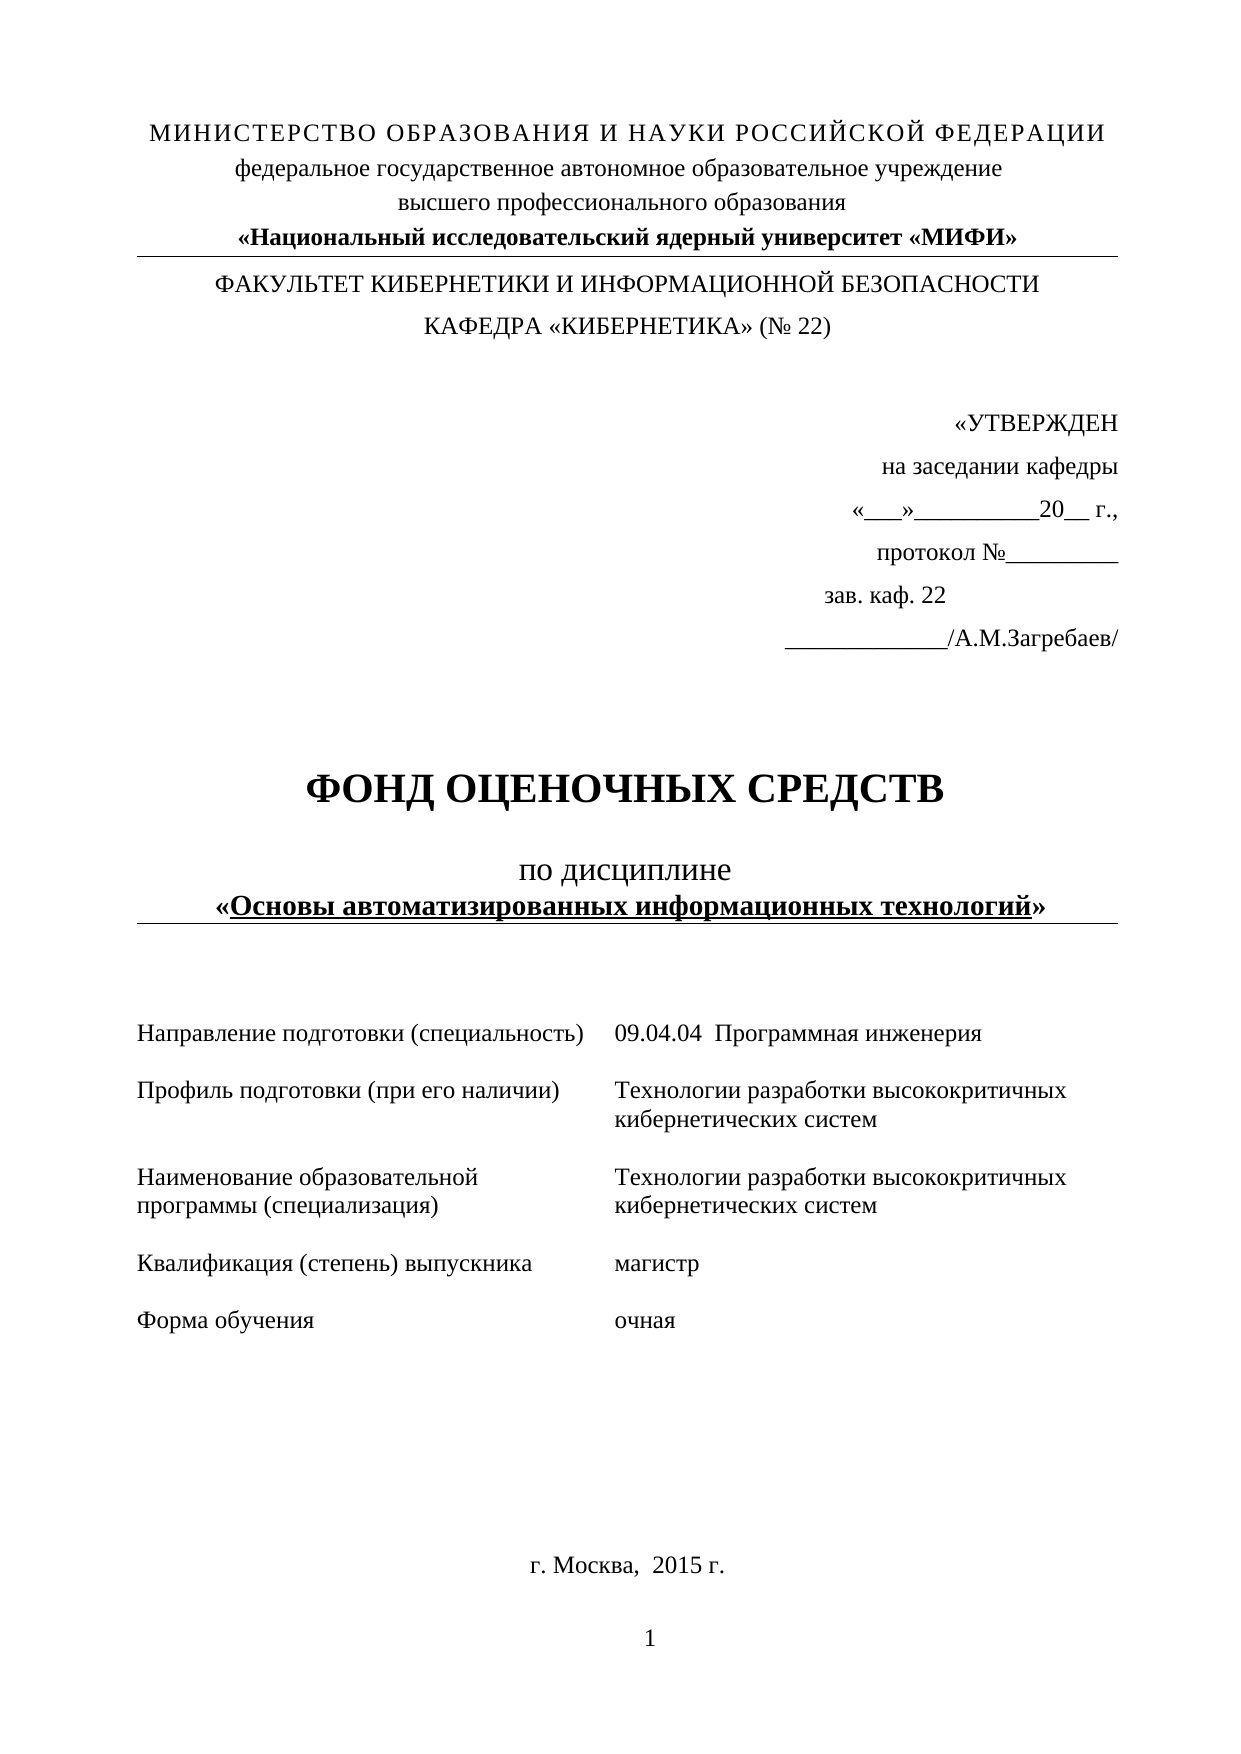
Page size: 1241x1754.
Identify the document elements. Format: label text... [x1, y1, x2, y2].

table_header «УтверждЕН на заседании кафедры «___»__________20__ г., протокол №_________ зав. каф. 22 _____________/А.М.Загребаев/ ФОНД ОЦЕНОЧНЫХ СРЕДСТВ по дисциплине «Основы автоматизированных информационных технологий» г. Москва, 2015 г. [125, 118, 1129, 1579]
